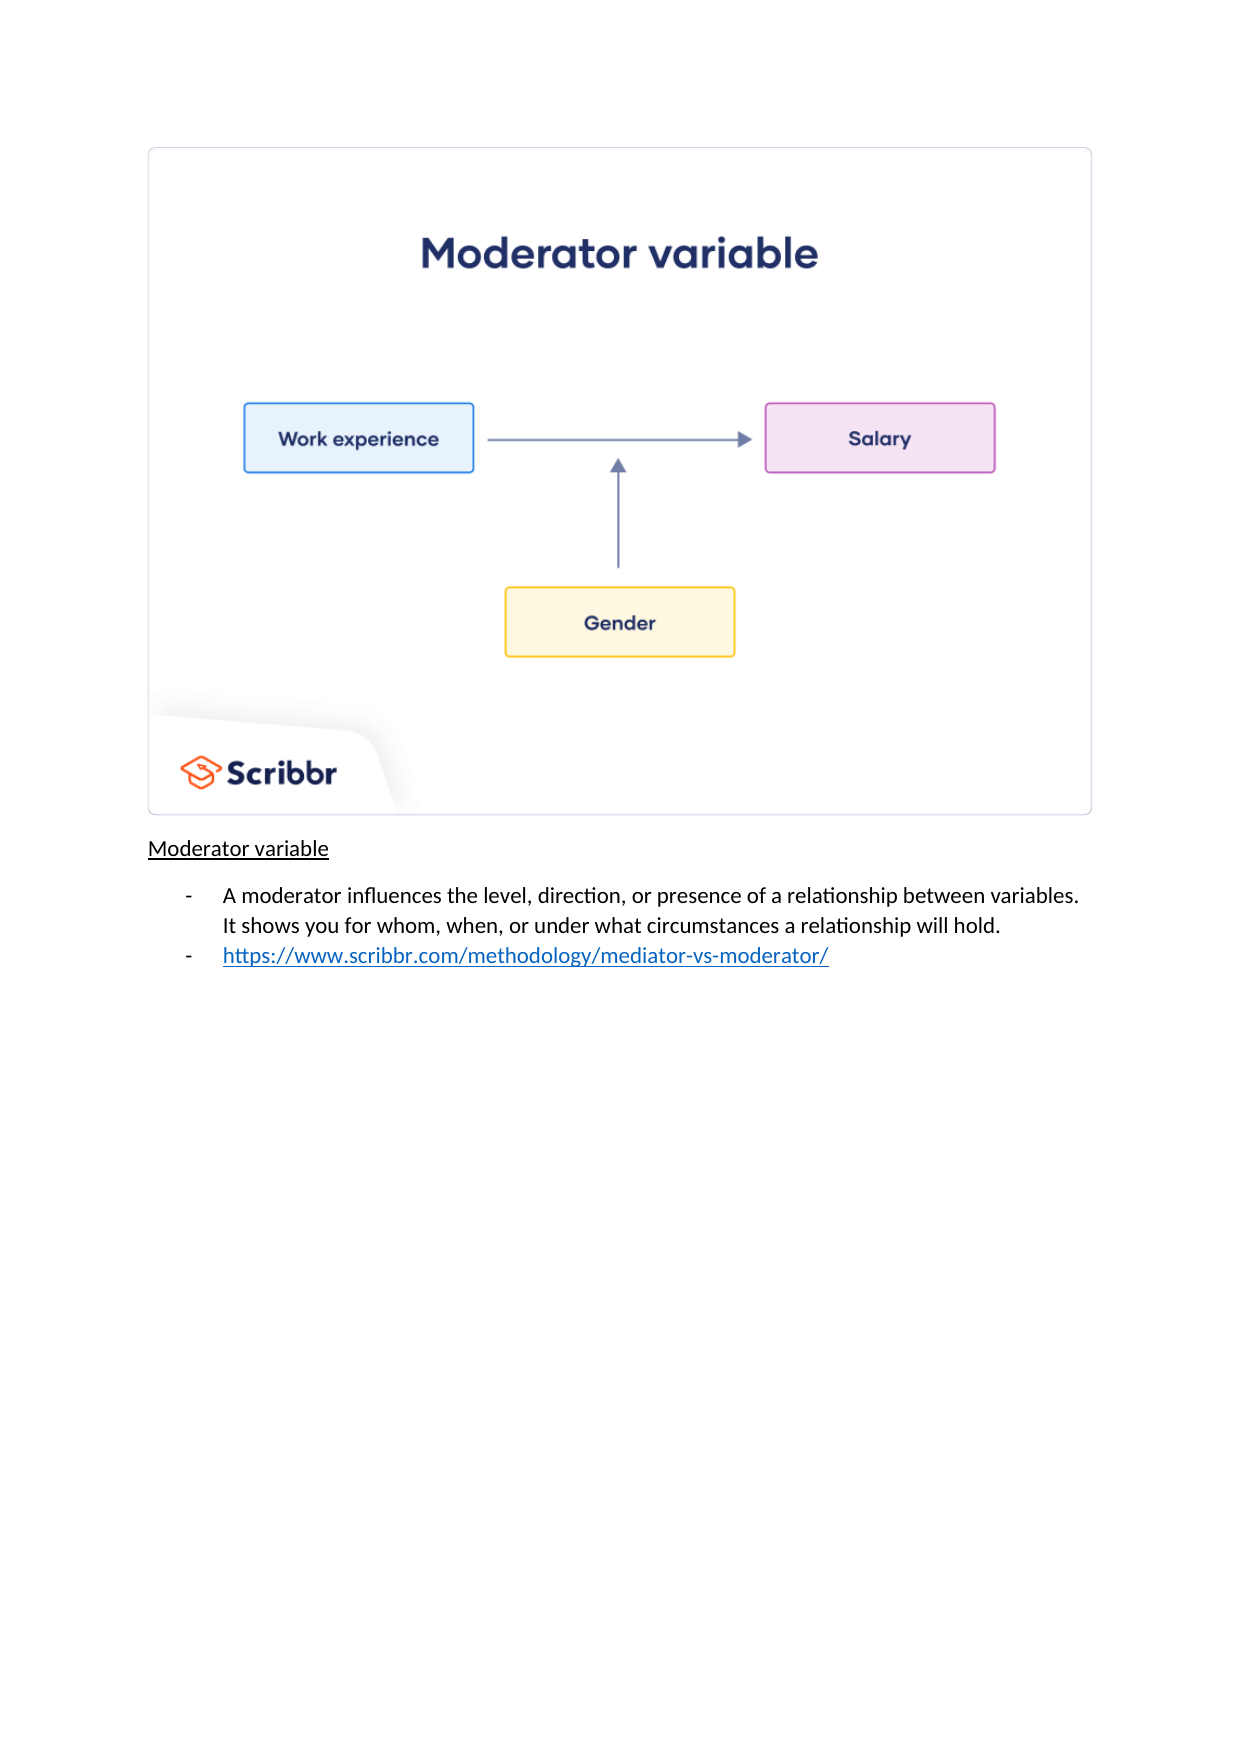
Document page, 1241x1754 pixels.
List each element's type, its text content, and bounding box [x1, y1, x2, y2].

list https://www.scribbr.com/methodology/mediator-vs-moderator/ [185, 941, 1093, 969]
text Moderator variable [148, 834, 1093, 862]
list A moderator influences the level, direction, or presence of a relationship between variables. It shows you for whom, when, or under what circumstances a relationship will hold. [185, 881, 1093, 939]
picture [147, 147, 1093, 816]
